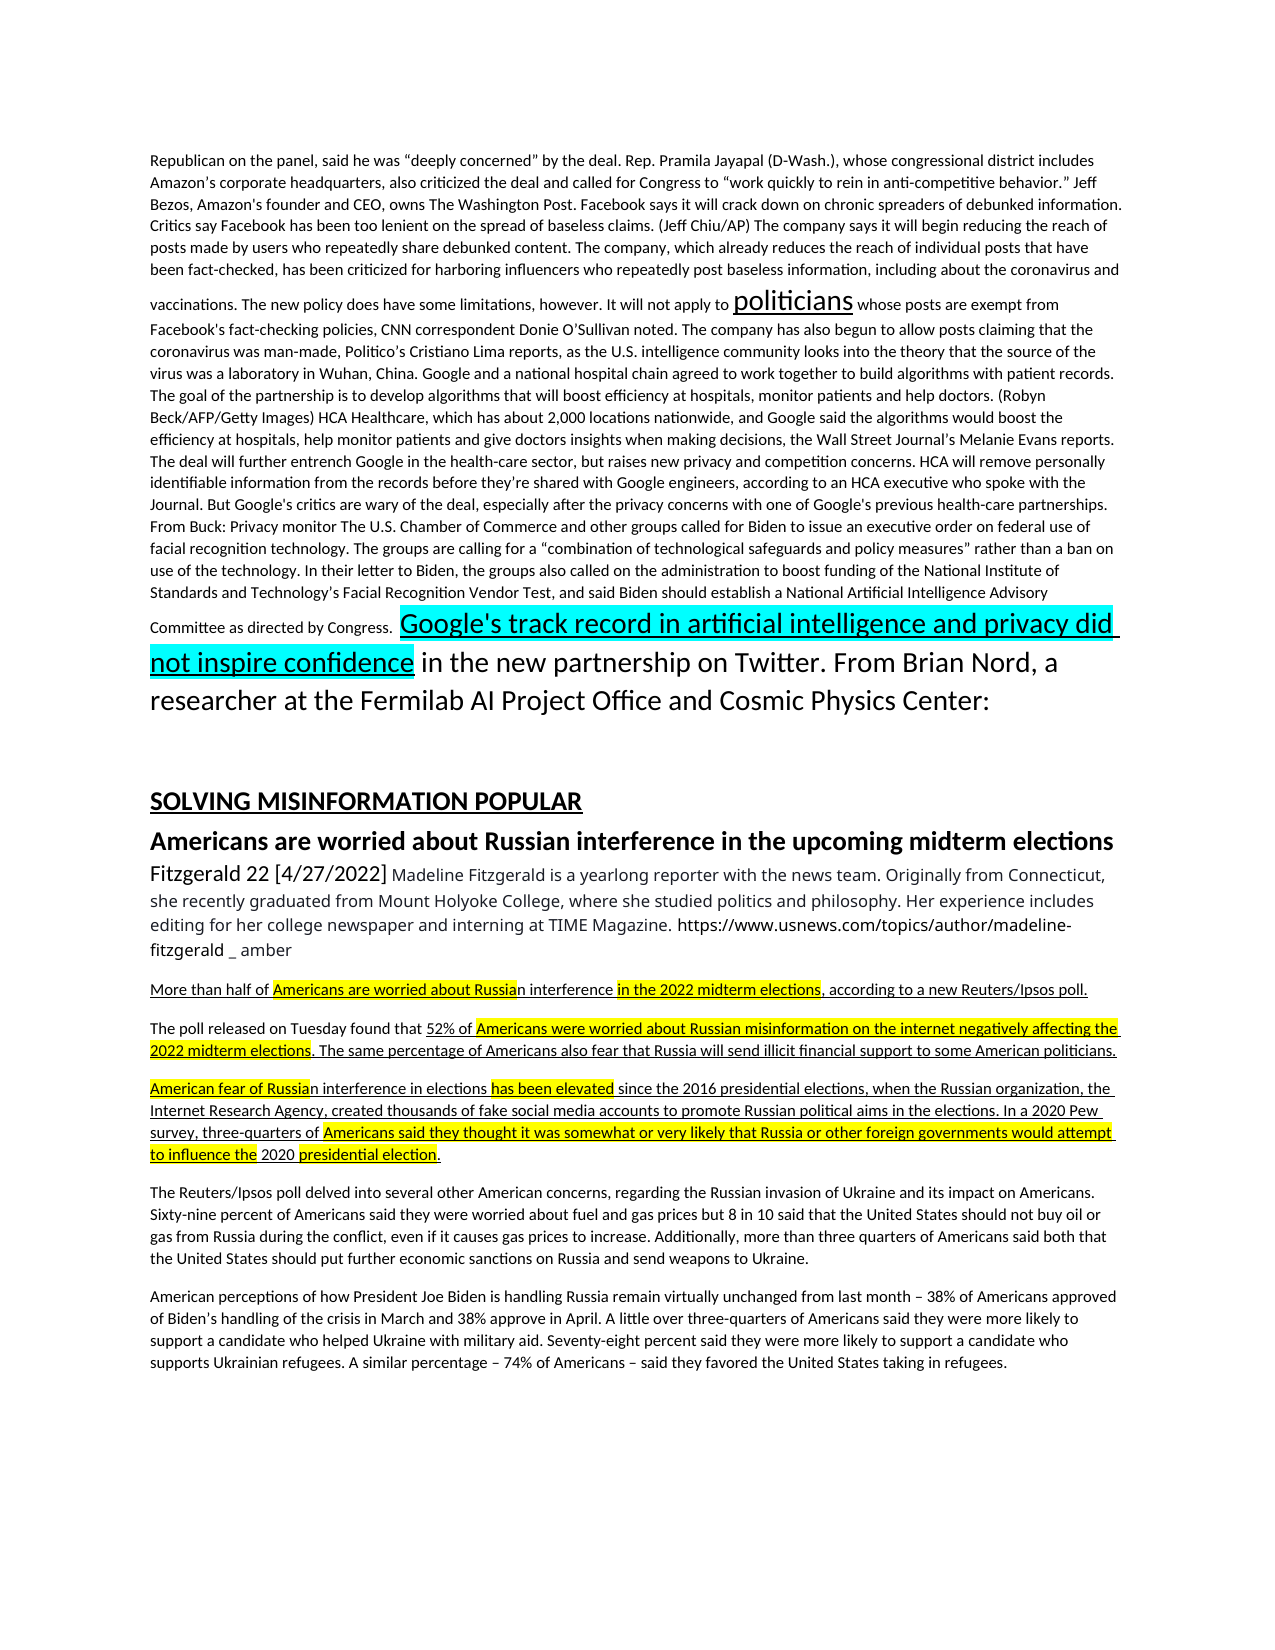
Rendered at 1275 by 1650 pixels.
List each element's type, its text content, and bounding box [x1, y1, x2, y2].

subtitle Americans are worried about Russian interference in the upcoming midterm elections [150, 824, 1125, 857]
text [150, 150, 1125, 718]
text The poll released on Tuesday found that 52% of Americans were worried about Russian misinformation on the internet negatively affecting the 2022 midterm elections. The same percentage of Americans also fear that Russia will send illicit financial support to some American politicians. [150, 1018, 1125, 1060]
text More than half of Americans are worried about Russian interference in the 2022 midterm elections, according to a new Reuters/Ipsos poll. [150, 979, 1125, 1000]
text American perceptions of how President Joe Biden is handling Russia remain virtually unchanged from last month – 38% of Americans approved of Biden’s handling of the crisis in March and 38% approve in April. A little over three-quarters of Americans said they were more likely to support a candidate who helped Ukraine with military aid. Seventy-eight percent said they were more likely to support a candidate who supports Ukrainian refugees. A similar percentage – 74% of Americans – said they favored the United States taking in refugees. [150, 1287, 1125, 1373]
subtitle SOLVING MISINFORMATION POPULAR [150, 784, 1125, 817]
text American fear of Russian interference in elections has been elevated since the 2016 presidential elections, when the Russian organization, the Internet Research Agency, created thousands of fake social media accounts to promote Russian political aims in the elections. In a 2020 Pew survey, three-quarters of Americans said they thought it was somewhat or very likely that Russia or other foreign governments would attempt to influence the 2020 presidential election. [150, 1078, 1125, 1164]
text Fitzgerald 22 [4/27/2022] Madeline Fitzgerald is a yearlong reporter with the news team. Originally from Connecticut, she recently graduated from Mount Holyoke College, where she studied politics and philosophy. Her experience includes editing for her college newspaper and interning at TIME Magazine. https://www.usnews.com/topics/author/madeline-fitzgerald _ amber [150, 859, 1125, 961]
text The Reuters/Ipsos poll delved into several other American concerns, regarding the Russian invasion of Ukraine and its impact on Americans. Sixty-nine percent of Americans said they were worried about fuel and gas prices but 8 in 10 said that the United States should not buy oil or gas from Russia during the conflict, even if it causes gas prices to increase. Additionally, more than three quarters of Americans said both that the United States should put further economic sanctions on Russia and send weapons to Ukraine. [150, 1183, 1125, 1268]
